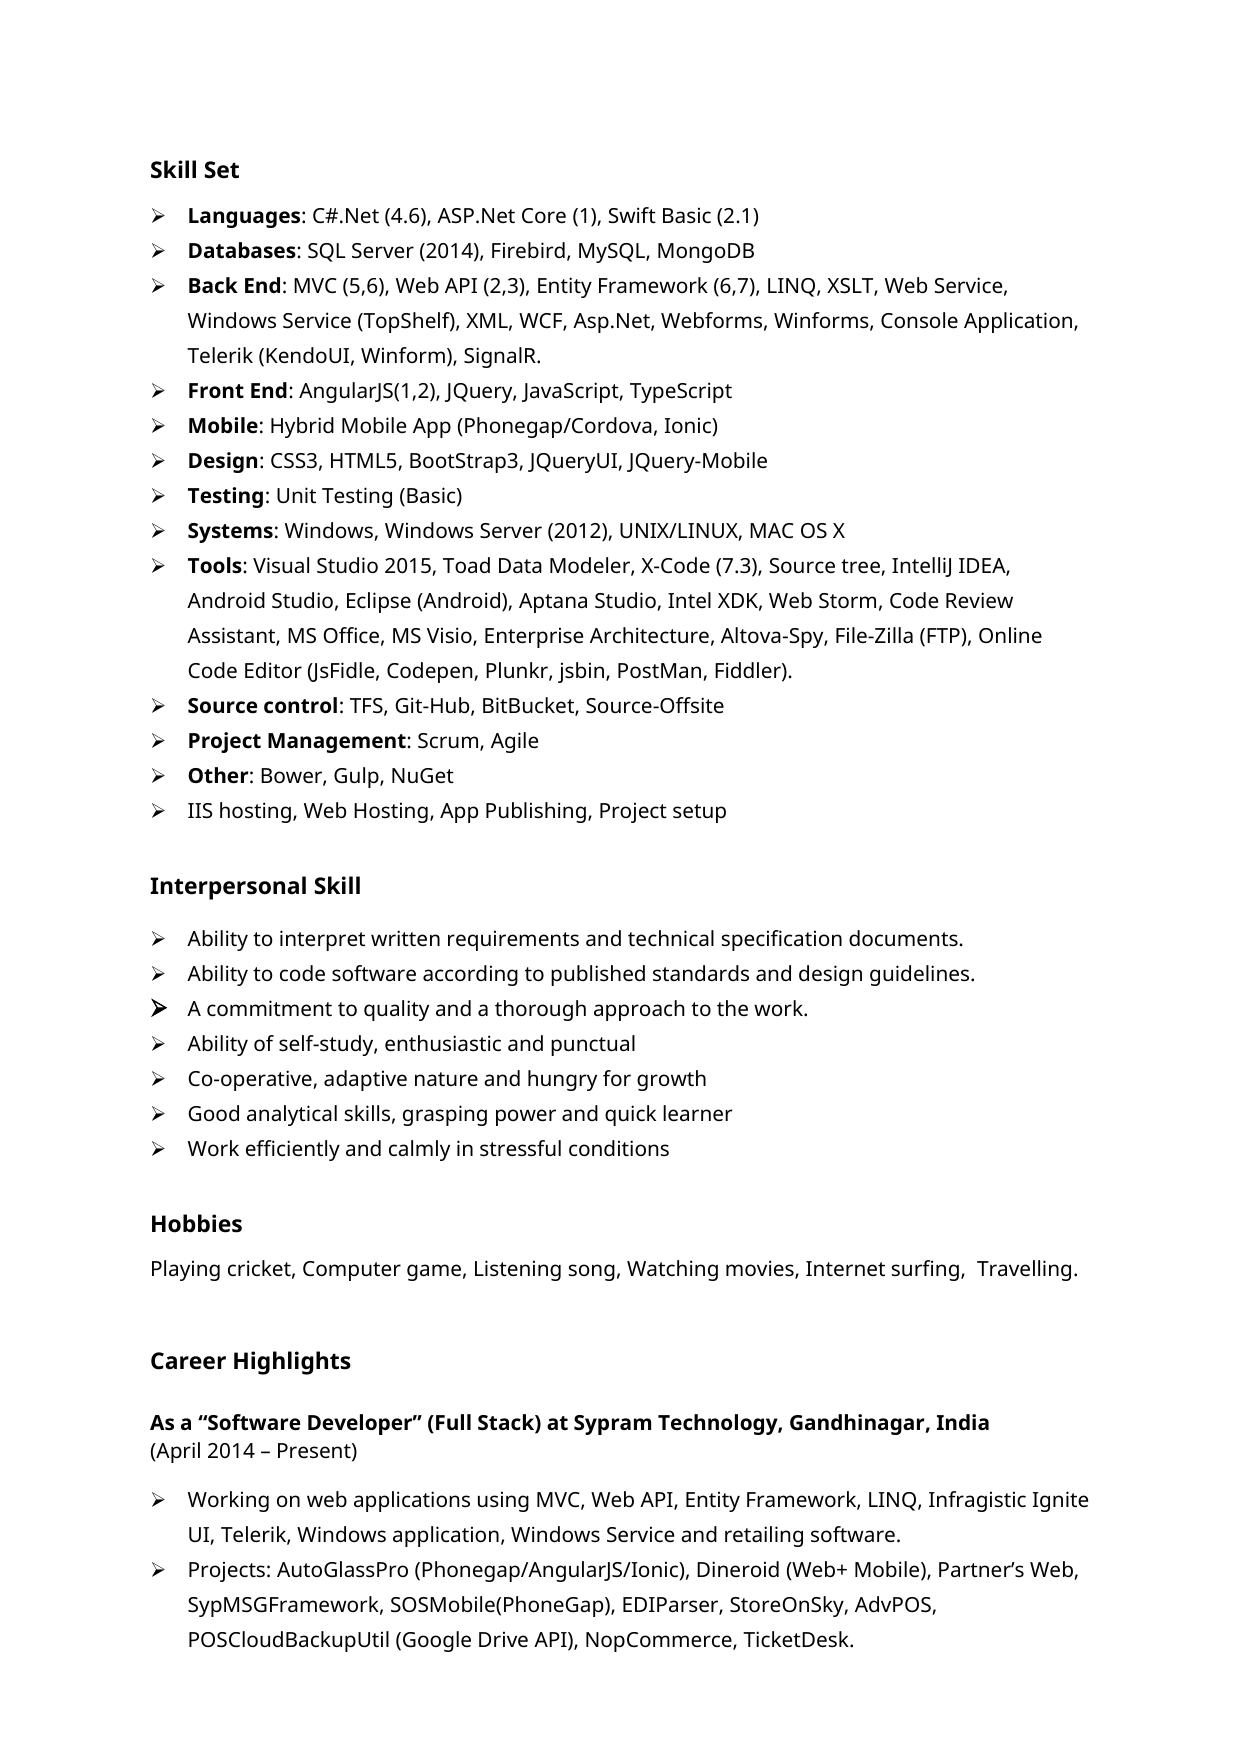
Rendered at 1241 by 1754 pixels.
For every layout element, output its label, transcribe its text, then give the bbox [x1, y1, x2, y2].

list Ability to interpret written requirements and technical specification documents. [150, 917, 1090, 952]
text Skill Set [150, 154, 1090, 186]
text Playing cricket, Computer game, Listening song, Watching movies, Internet surfing, Travelling. [150, 1254, 1090, 1283]
list Co-operative, adaptive nature and hungry for growth [150, 1057, 1090, 1092]
list IIS hosting, Web Hosting, App Publishing, Project setup [150, 790, 1090, 825]
list Ability to code software according to published standards and design guidelines. [150, 952, 1090, 987]
text Interpersonal Skill [150, 870, 1090, 901]
text As a “Software Developer” (Full Stack) at Sypram Technology, Gandhinagar, India [150, 1408, 1090, 1436]
list Databases: SQL Server (2014), Firebird, MySQL, MongoDB [150, 230, 1090, 265]
list Working on web applications using MVC, Web API, Entity Framework, LINQ, Infragistic Ignite UI, Telerik, Windows application, Windows Service and retailing software. [150, 1479, 1090, 1549]
list Systems: Windows, Windows Server (2012), UNIX/LINUX, MAC OS X [150, 510, 1090, 545]
list Languages: C#.Net (4.6), ASP.Net Core (1), Swift Basic (2.1) [150, 201, 1090, 230]
list Tools: Visual Studio 2015, Toad Data Modeler, X-Code (7.3), Source tree, IntelliJ IDEA, Android Studio, Eclipse (Android), Aptana Studio, Intel XDK, Web Storm, Code Review Assistant, MS Office, MS Visio, Enterprise Architecture, Altova-Spy, File-Zilla (FTP), Online Code Editor (JsFidle, Codepen, Plunkr, jsbin, PostMan, Fiddler). [150, 545, 1090, 685]
list Source control: TFS, Git-Hub, BitBucket, Source-Offsite [150, 685, 1090, 720]
list Testing: Unit Testing (Basic) [150, 475, 1090, 510]
list Design: CSS3, HTML5, BootStrap3, JQueryUI, JQuery-Mobile [150, 440, 1090, 475]
text Career Highlights [150, 1345, 1090, 1377]
list Mobile: Hybrid Mobile App (Phonegap/Cordova, Ionic) [150, 405, 1090, 440]
list Other: Bower, Gulp, NuGet [150, 755, 1090, 790]
list Ability of self-study, enthusiastic and punctual [150, 1022, 1090, 1057]
list Project Management: Scrum, Agile [150, 720, 1090, 755]
list Work efficiently and calmly in stressful conditions [150, 1127, 1090, 1162]
list Projects: AutoGlassPro (Phonegap/AngularJS/Ionic), Dineroid (Web+ Mobile), Partner’s Web, SypMSGFramework, SOSMobile(PhoneGap), EDIParser, StoreOnSky, AdvPOS, POSCloudBackupUtil (Google Drive API), NopCommerce, TicketDesk. [150, 1549, 1090, 1654]
list Front End: AngularJS(1,2), JQuery, JavaScript, TypeScript [150, 370, 1090, 405]
list A commitment to quality and a thorough approach to the work. [150, 987, 1090, 1022]
list Good analytical skills, grasping power and quick learner [150, 1092, 1090, 1127]
text (April 2014 – Present) [150, 1436, 1090, 1465]
text Hobbies [150, 1207, 1090, 1239]
list Back End: MVC (5,6), Web API (2,3), Entity Framework (6,7), LINQ, XSLT, Web Service, Windows Service (TopShelf), XML, WCF, Asp.Net, Webforms, Winforms, Console Application, Telerik (KendoUI, Winform), SignalR. [150, 265, 1090, 370]
